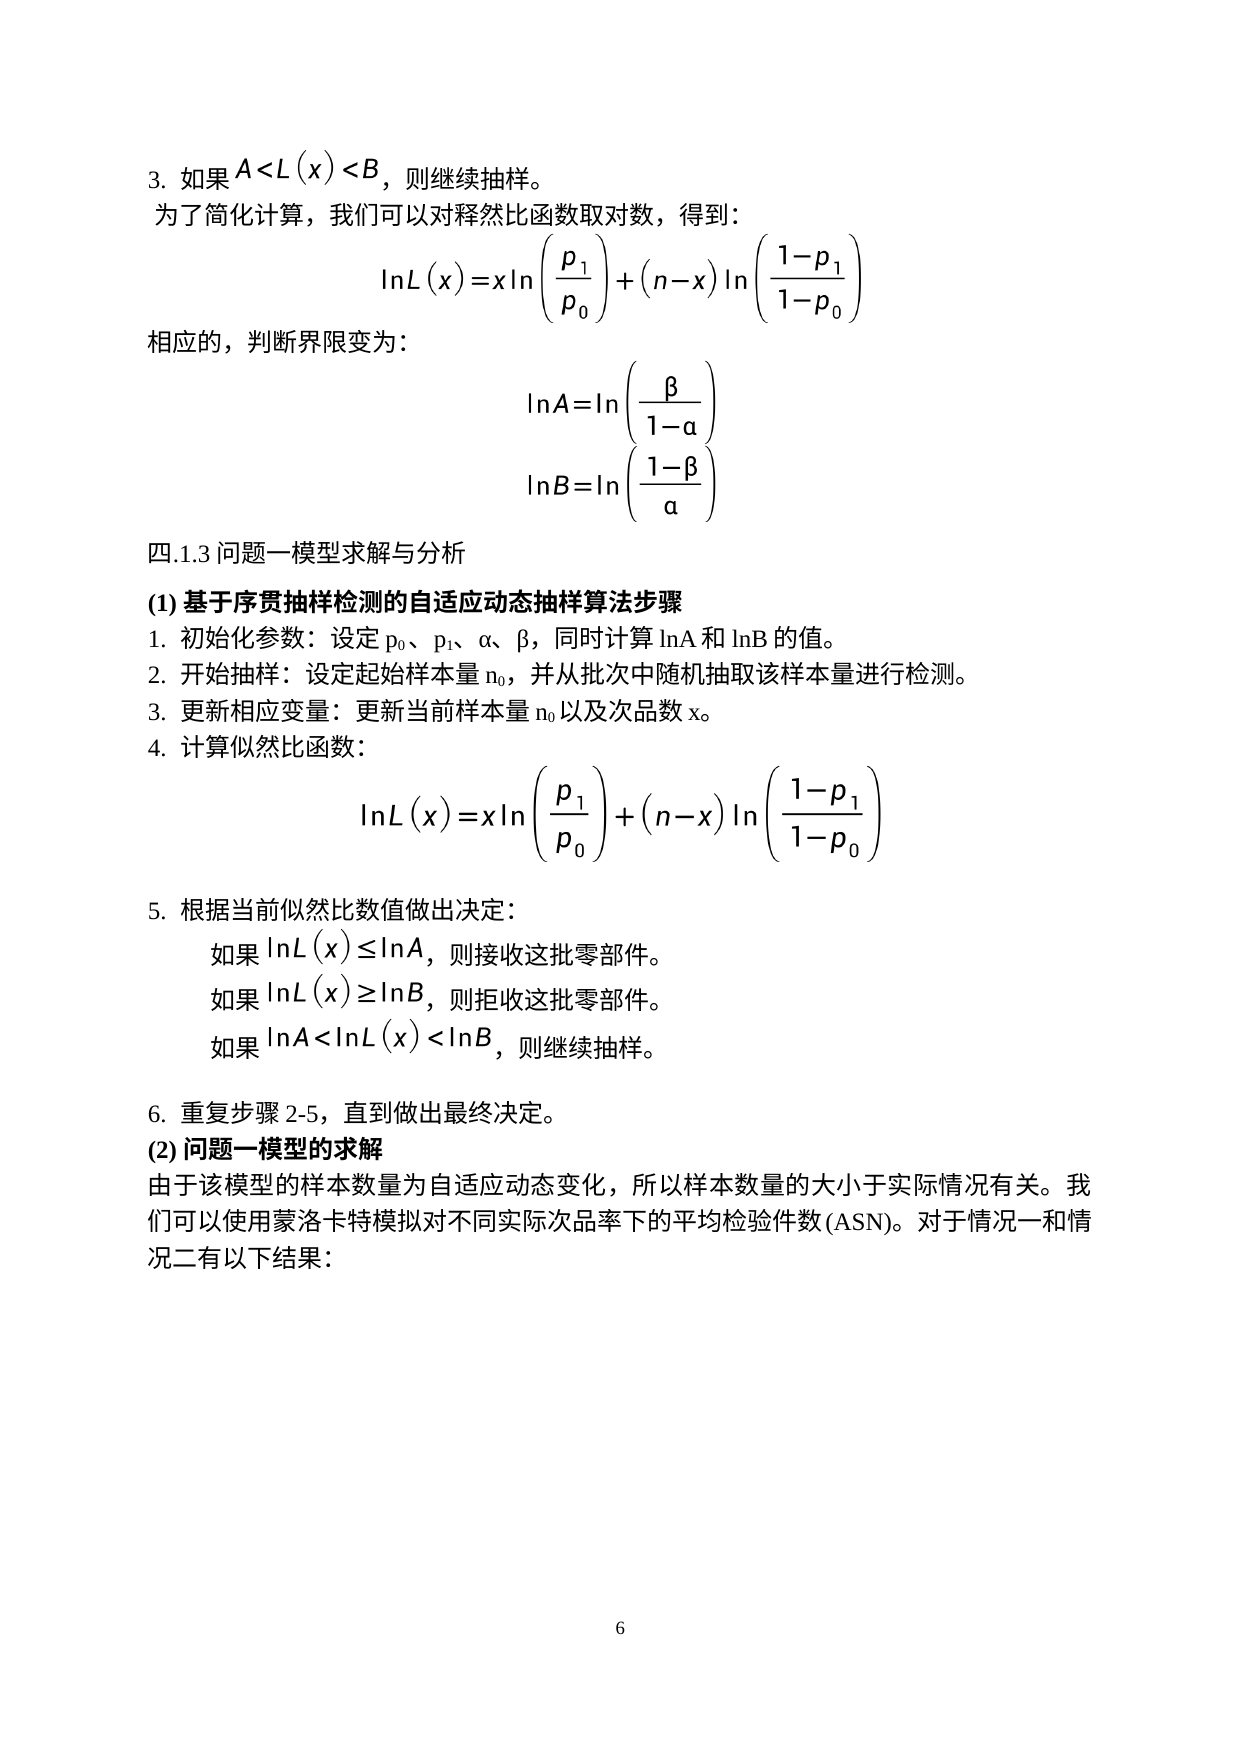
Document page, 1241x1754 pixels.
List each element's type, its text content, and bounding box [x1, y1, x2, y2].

picture [260, 1016, 493, 1057]
list 重复步骤2-5，直到做出最终决定。 [148, 1093, 1092, 1129]
picture [230, 147, 381, 189]
list 如果，则拒收这批零部件。 [148, 972, 1092, 1016]
picture [353, 763, 887, 862]
list 开始抽样：设定起始样本量n0，并从批次中随机抽取该样本量进行检测。 [148, 655, 1092, 691]
list 为了简化计算，我们可以对释然比函数取对数，得到： [148, 196, 1092, 232]
picture [260, 971, 425, 1009]
list 如果，则接收这批零部件。 [148, 927, 1092, 972]
list 更新相应变量：更新当前样本量n0以及次品数x。 [148, 691, 1092, 727]
list 由于该模型的样本数量为自适应动态变化，所以样本数量的大小于实际情况有关。我们可以使用蒙洛卡特模拟对不同实际次品率下的平均检验件数(ASN)。对于情况一和情况二有以下结果： [148, 1166, 1092, 1274]
list 相应的，判断界限变为： [148, 322, 1092, 359]
list 如果，则继续抽样。 [148, 1016, 1092, 1064]
subtitle 基于序贯抽样检测的自适应动态抽样算法步骤 [148, 582, 1092, 619]
subtitle 问题一模型求解与分析 [148, 534, 1092, 570]
list 初始化参数：设定p0 、p1、α、β，同时计算lnA和lnB的值。 [148, 619, 1092, 655]
list 如果，则继续抽样。 [148, 148, 1092, 196]
picture [374, 231, 867, 323]
list 根据当前似然比数值做出决定： [148, 891, 1092, 927]
list 计算似然比函数： [148, 727, 1092, 764]
subtitle 问题一模型的求解 [148, 1129, 1092, 1166]
picture [520, 358, 720, 522]
picture [260, 926, 425, 965]
